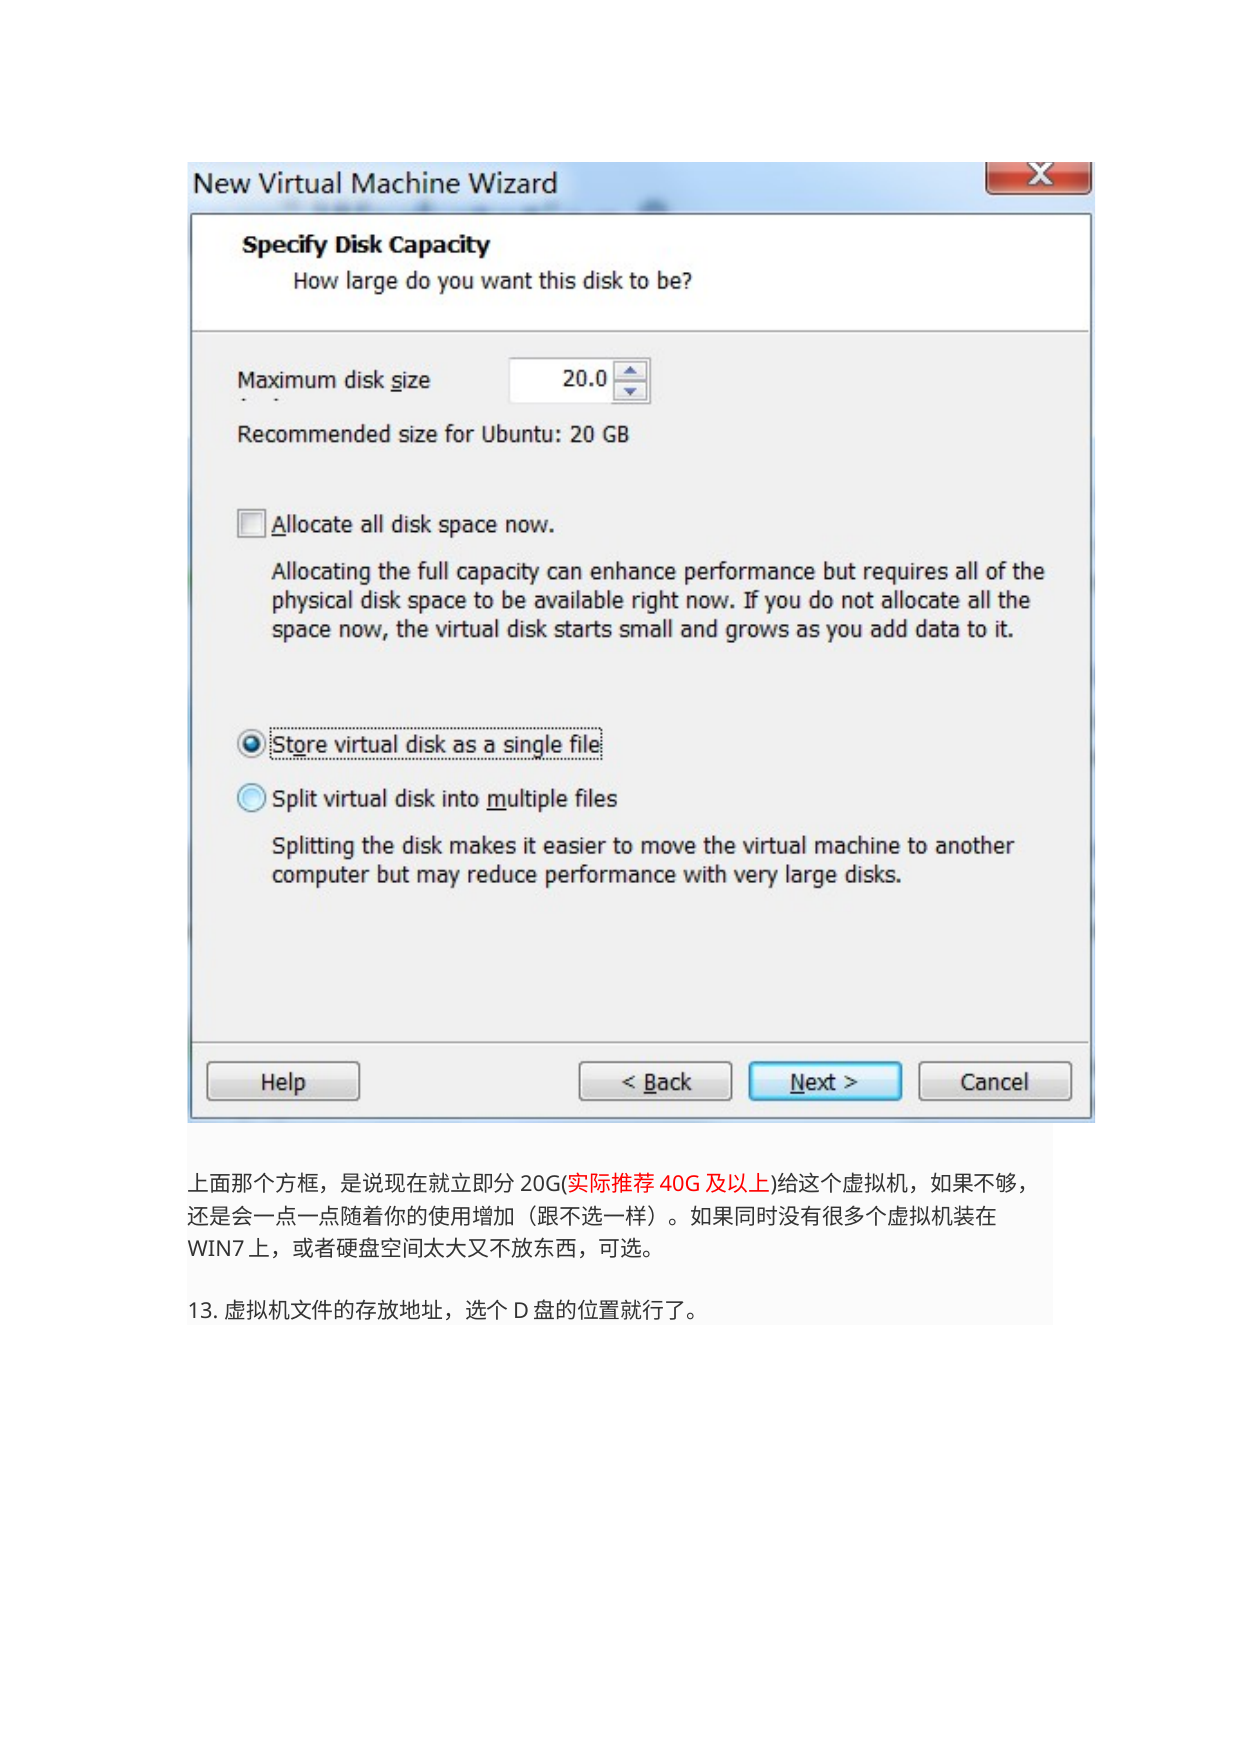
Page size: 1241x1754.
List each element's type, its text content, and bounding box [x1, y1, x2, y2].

picture [187, 162, 1096, 1123]
text 13. 虚拟机文件的存放地址，选个D盘的位置就行了。 [187, 1293, 1053, 1325]
text 上面那个方框，是说现在就立即分20G(实际推荐40G及以上)给这个虚拟机，如果不够，还是会一点一点随着你的使用增加（跟不选一样）。如果同时没有很多个虚拟机装在WIN7上，或者硬盘空间太大又不放东西，可选。 [187, 1166, 1053, 1264]
